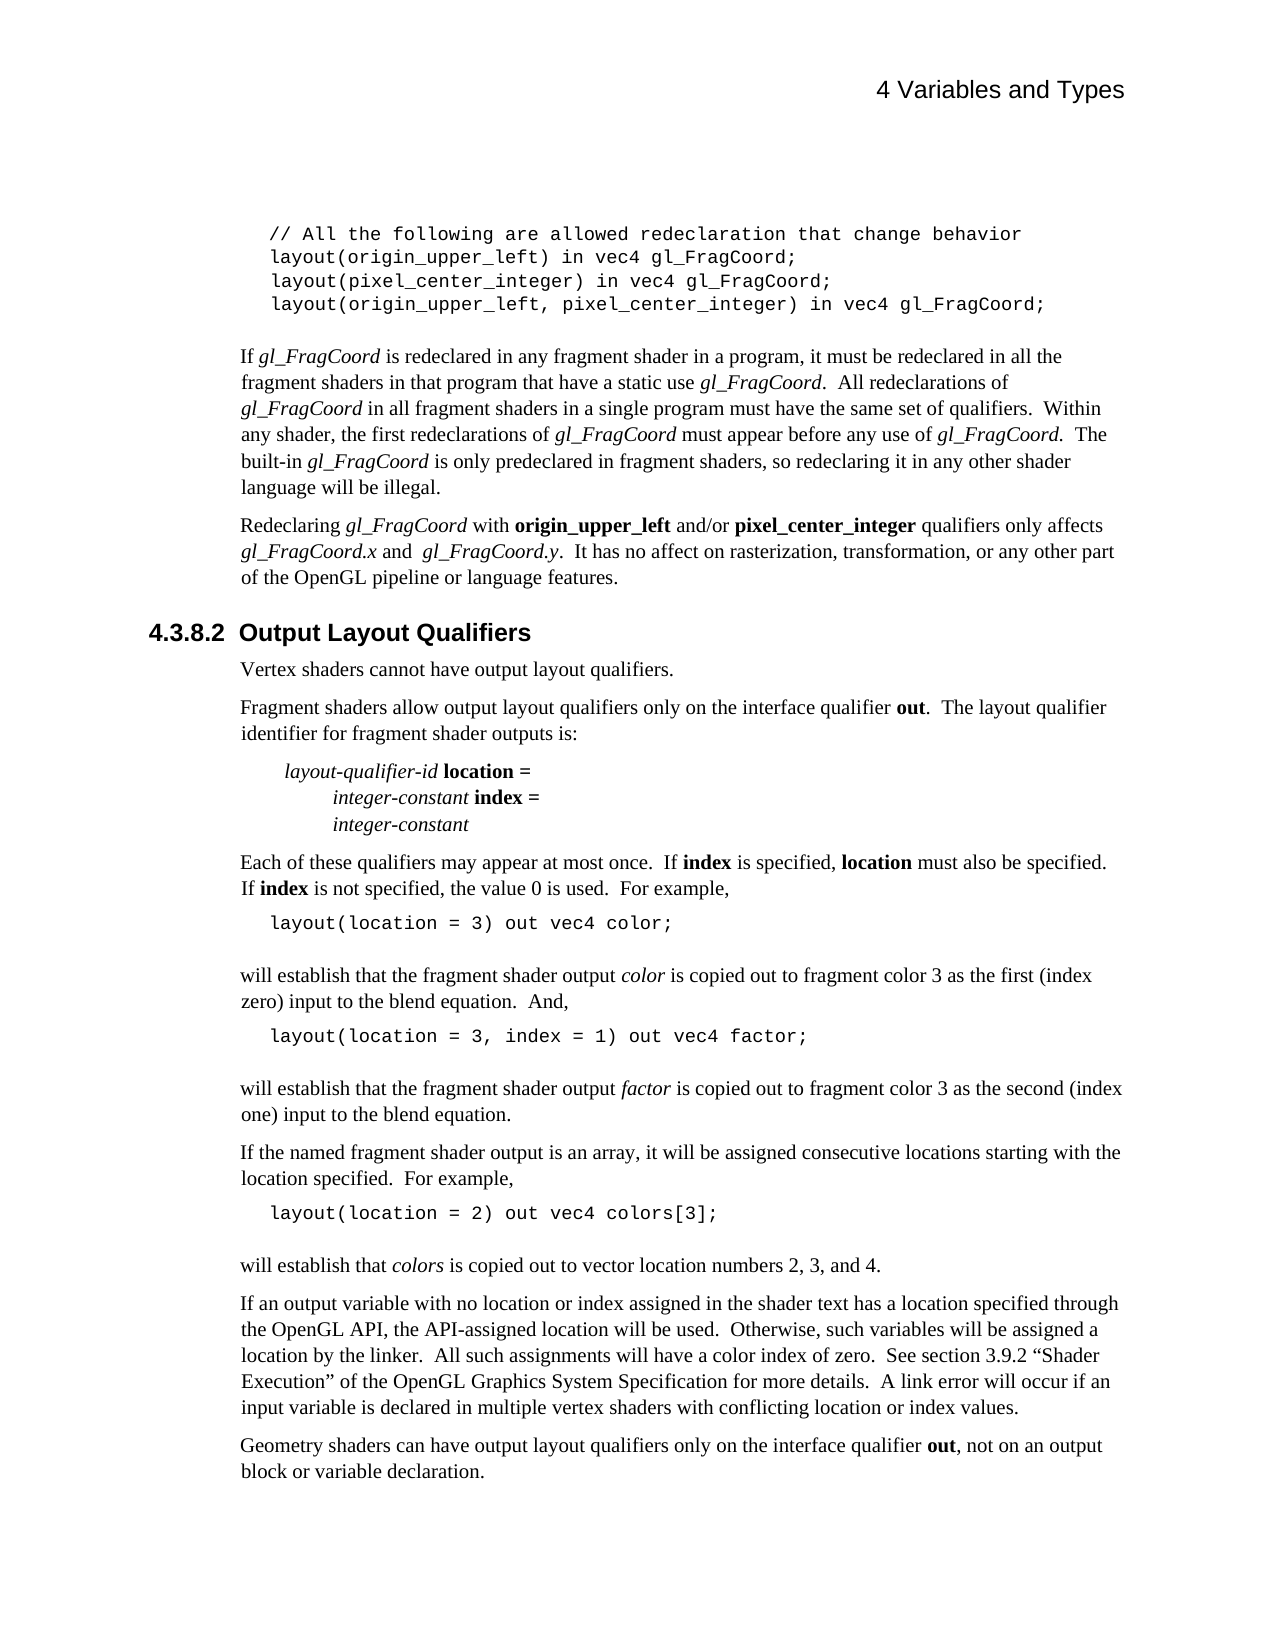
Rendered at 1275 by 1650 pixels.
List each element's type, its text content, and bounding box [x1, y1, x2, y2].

text layout-qualifier-id location = integer-constant index = integer-constant [284, 759, 562, 836]
text Vertex shaders cannot have output layout qualifiers. [240, 657, 1124, 681]
text If gl_FragCoord is redeclared in any fragment shader in a program, it must be redeclared in all the fragment shaders in that program that have a static use gl_FragCoord. All redeclarations of gl_FragCoord in all fragment shaders in a single program must have the same set of qualifiers. Within any shader, the first redeclarations of gl_FragCoord must appear before any use of gl_FragCoord. The built-in gl_FragCoord is only predeclared in fragment shaders, so redeclaring it in any other shader language will be illegal. [240, 344, 1124, 499]
subtitle Output Layout Qualifiers [148, 618, 1125, 646]
text will establish that colors is copied out to vector location numbers 2, 3, and 4. [240, 1253, 1124, 1277]
text Geometry shaders can have output layout qualifiers only on the interface qualifier out, not on an output block or variable declaration. [240, 1433, 1124, 1483]
text If the named fragment shader output is an array, it will be assigned consecutive locations starting with the location specified. For example, [240, 1139, 1124, 1190]
text Fragment shaders allow output layout qualifiers only on the interface qualifier out. The layout qualifier identifier for fragment shader outputs is: [240, 695, 1124, 745]
text If an output variable with no location or index assigned in the shader text has a location specified through the OpenGL API, the API-assigned location will be used. Otherwise, such variables will be assigned a location by the linker. All such assignments will have a color index of zero. See section 3.9.2 “Shader Execution” of the OpenGL Graphics System Specification for more details. A link error will occur if an input variable is declared in multiple vertex shaders with conflicting location or index values. [240, 1290, 1124, 1419]
text layout(origin_upper_left) in vec4 gl_FragCoord; layout(pixel_center_integer) in vec4 gl_FragCoord; layout(origin_upper_left, pixel_center_integer) in vec4 gl_FragCoord; [268, 248, 1114, 316]
text // All the following are allowed redeclaration that change behavior [268, 224, 1125, 246]
text will establish that the fragment shader output color is copied out to fragment color 3 as the first (index zero) input to the blend equation. And, [240, 963, 1124, 1013]
text layout(location = 3, index = 1) out vec4 factor; [268, 1027, 1125, 1048]
text Redeclaring gl_FragCoord with origin_upper_left and/or pixel_center_integer qualifiers only affects gl_FragCoord.x and gl_FragCoord.y. It has no affect on rasterization, transformation, or any other part of the OpenGL pipeline or language features. [240, 512, 1124, 589]
text layout(location = 2) out vec4 colors[3]; [268, 1203, 1125, 1225]
text layout(location = 3) out vec4 color; [268, 913, 1125, 935]
text Each of these qualifiers may appear at most once. If index is specified, location must also be specified. If index is not specified, the value 0 is used. For example, [240, 849, 1124, 900]
text will establish that the fragment shader output factor is copied out to fragment color 3 as the second (index one) input to the blend equation. [240, 1076, 1124, 1126]
